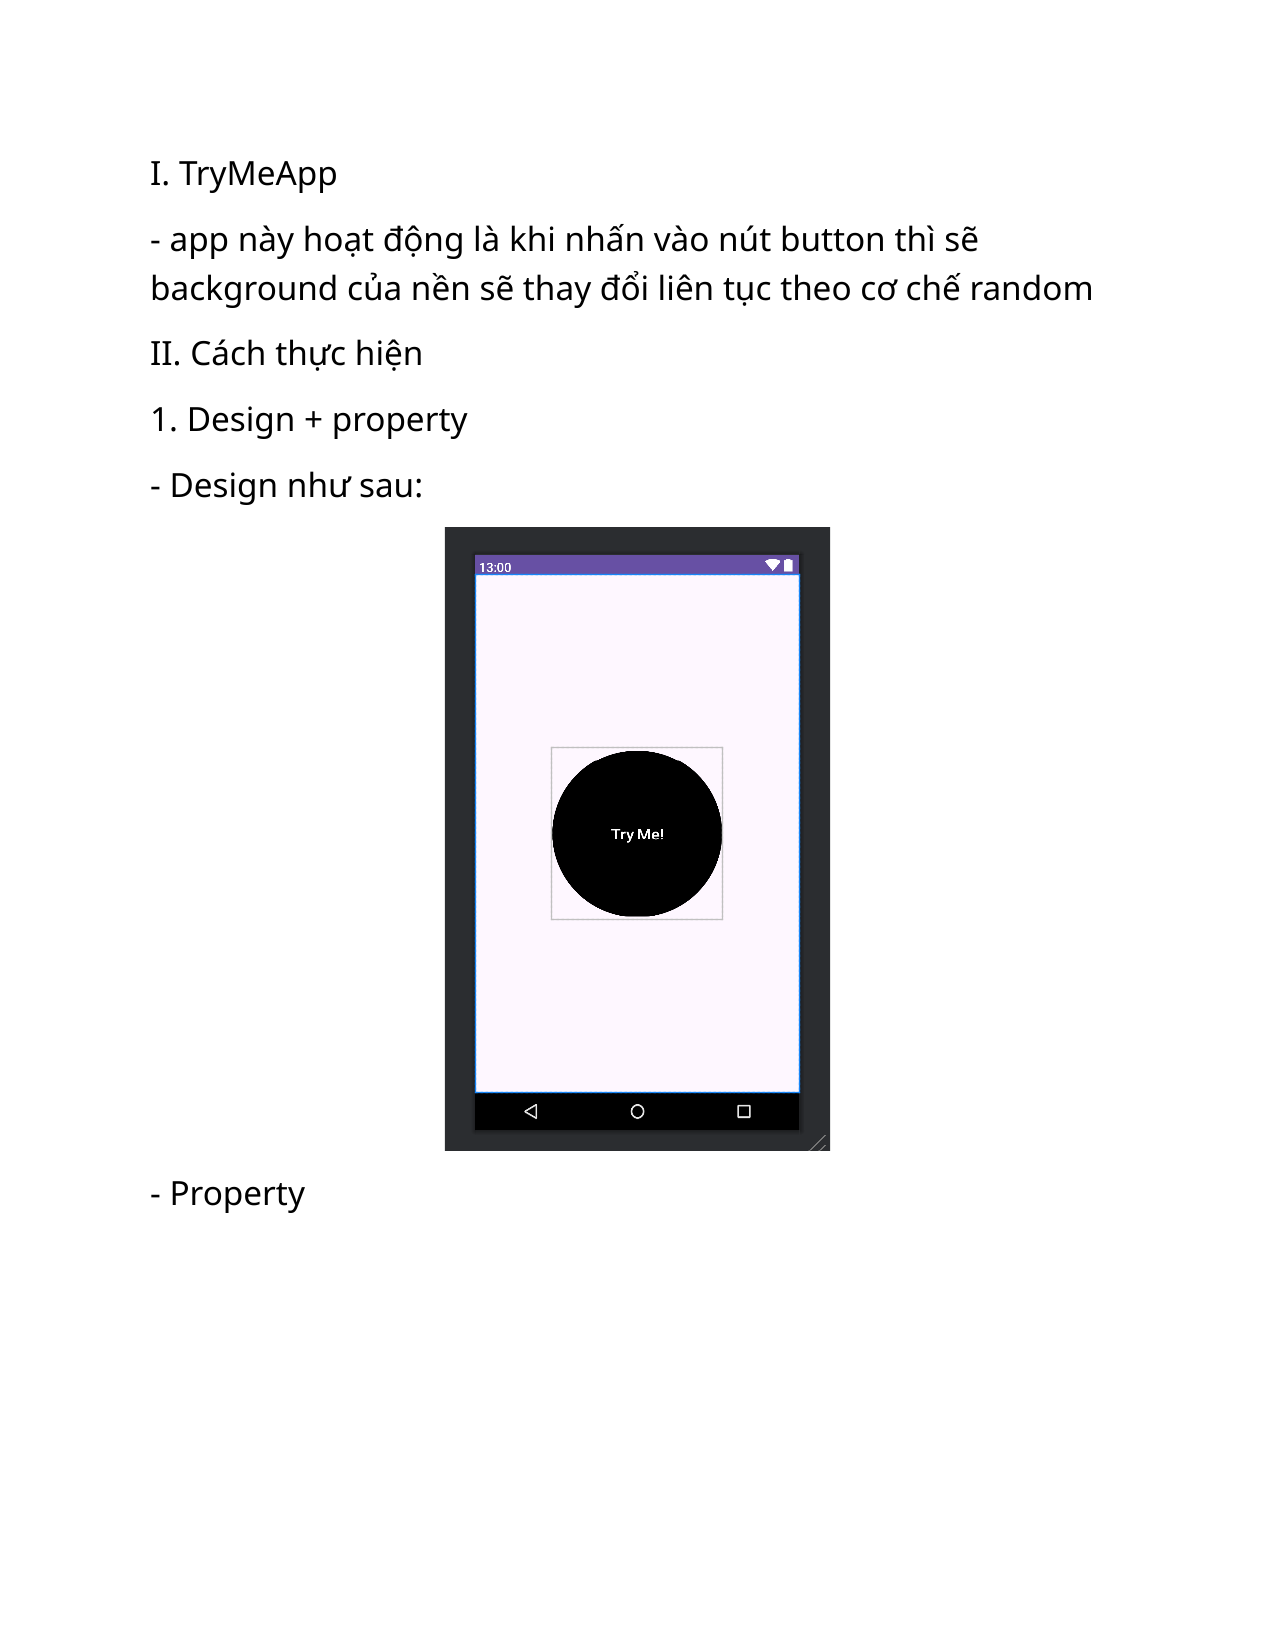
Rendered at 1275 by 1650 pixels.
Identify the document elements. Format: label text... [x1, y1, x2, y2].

text I. TryMeApp [150, 150, 1125, 195]
picture [444, 527, 831, 1151]
text 1. Design + property [150, 396, 1125, 441]
text - Property [150, 1170, 1125, 1215]
text - app này hoạt động là khi nhấn vào nút button thì sẽ background của nền sẽ thay đổi liên tục theo cơ chế random [150, 216, 1125, 310]
text - Design như sau: [150, 461, 1125, 507]
text II. Cách thực hiện [150, 330, 1125, 376]
